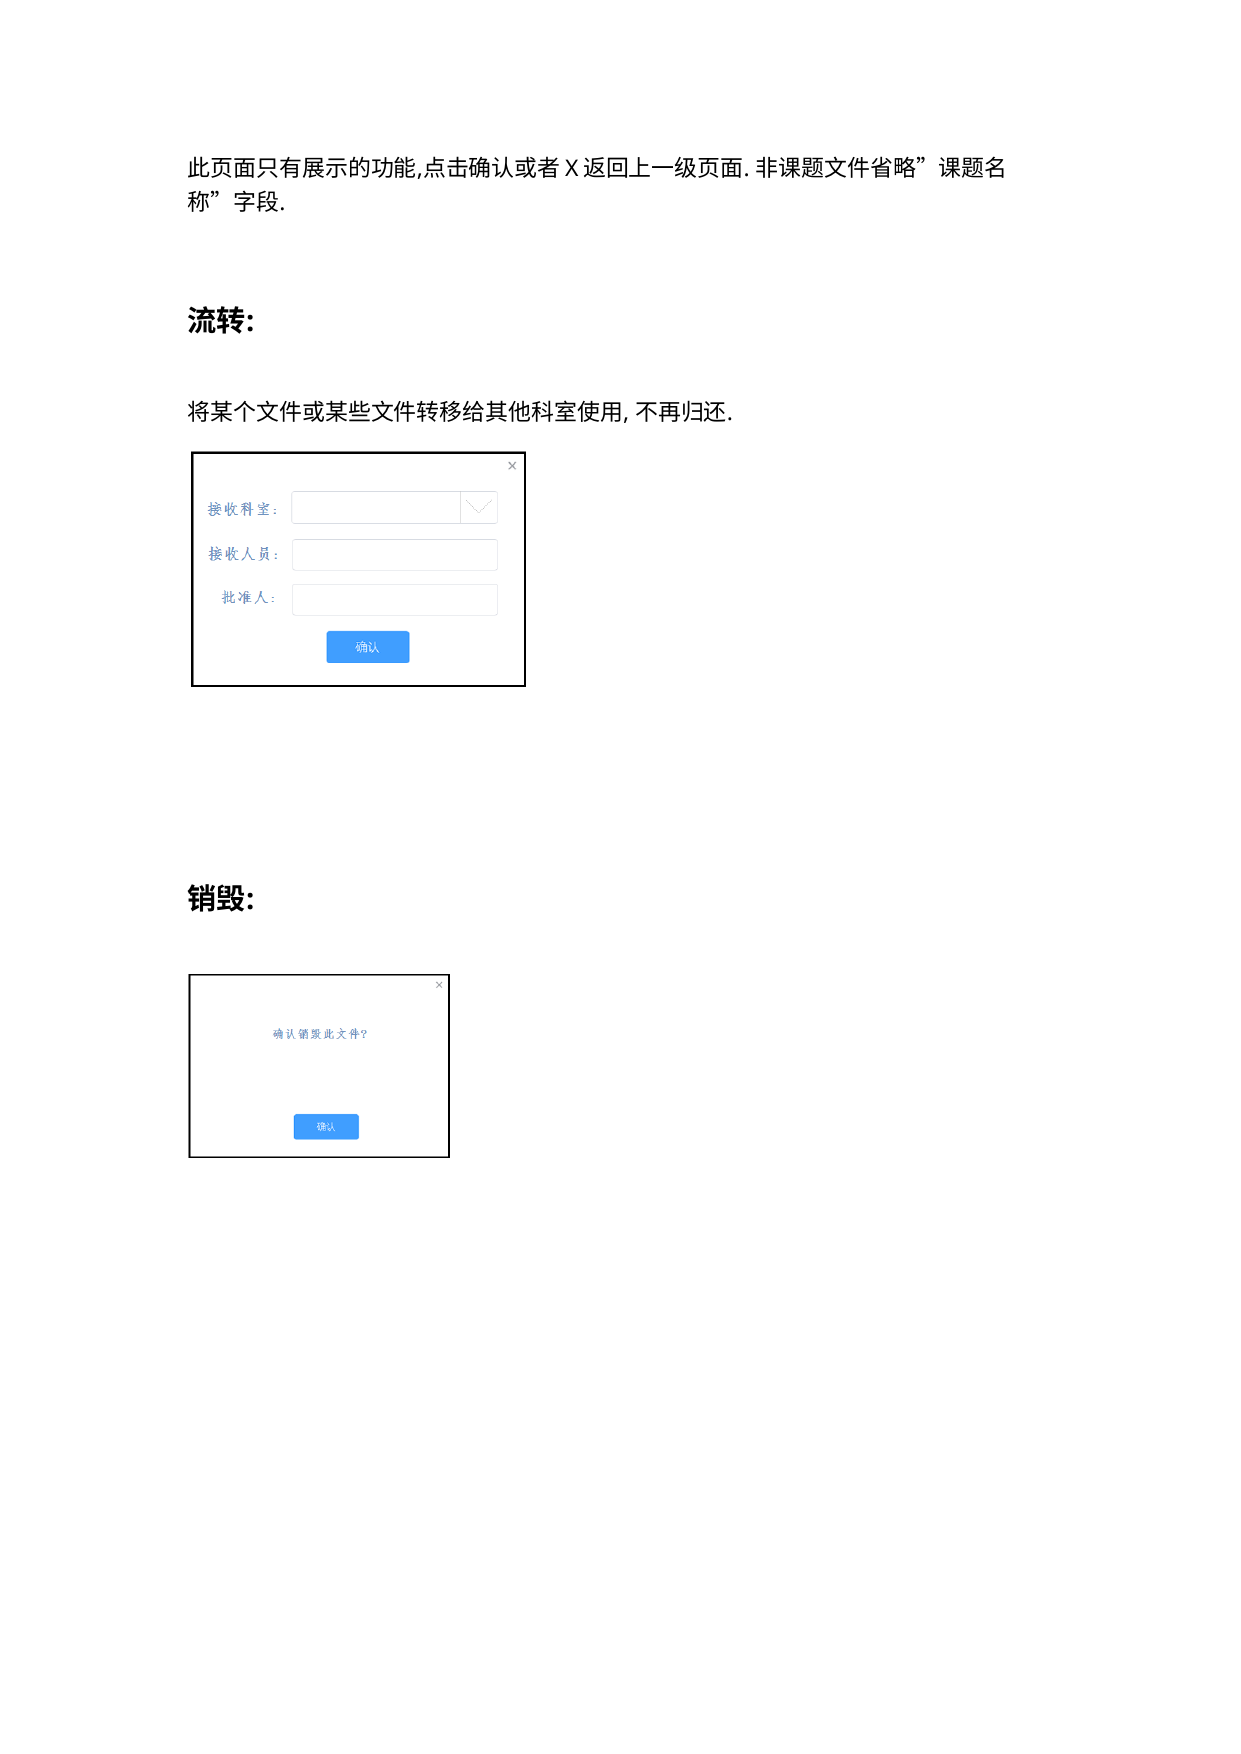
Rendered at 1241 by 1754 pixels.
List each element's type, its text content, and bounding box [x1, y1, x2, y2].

text 此页面只有展示的功能,点击确认或者X返回上一级页面. 非课题文件省略”课题名称”字段. [187, 150, 1053, 217]
subtitle 流转: [187, 298, 1053, 340]
subtitle 销毁: [187, 875, 1053, 918]
text 将某个文件或某些文件转移给其他科室使用, 不再归还. [187, 394, 1053, 427]
picture [187, 448, 532, 690]
picture [187, 971, 454, 1161]
